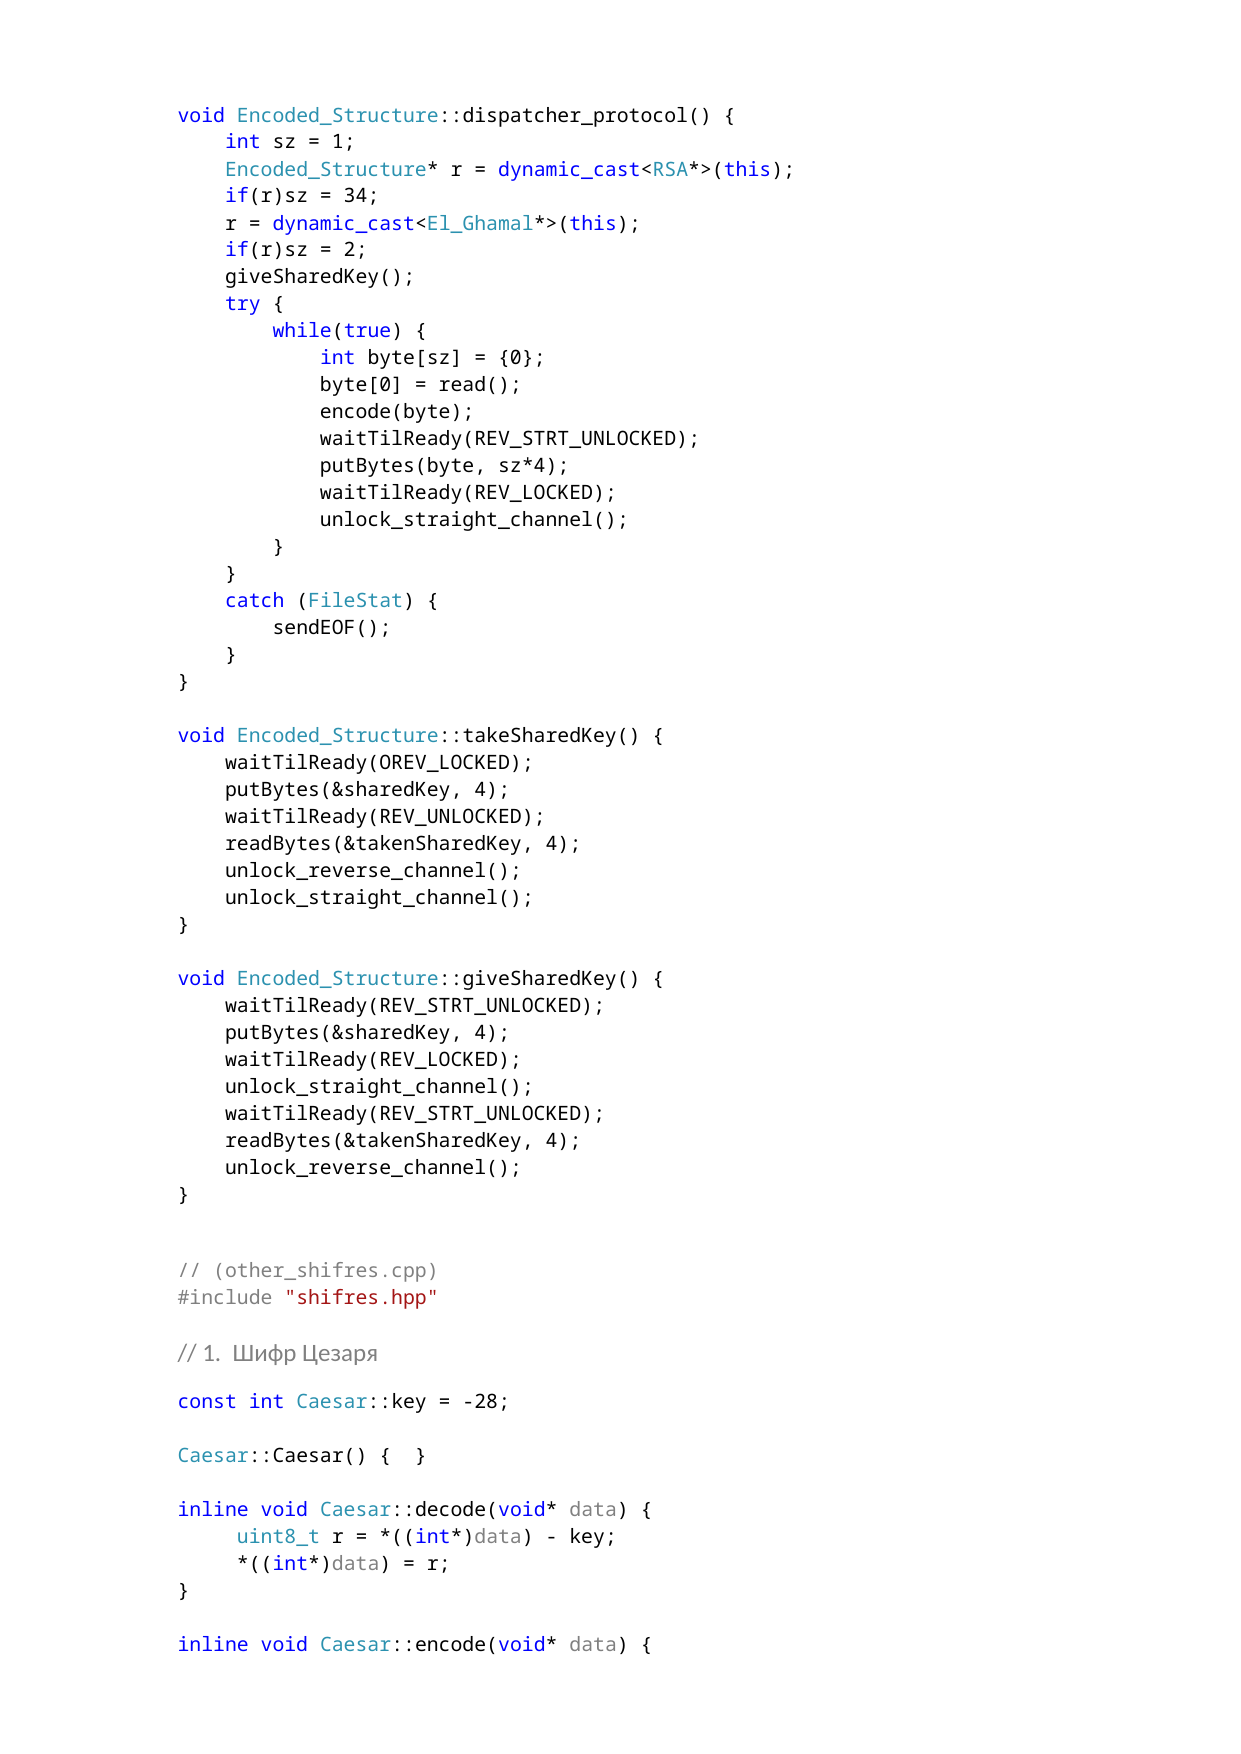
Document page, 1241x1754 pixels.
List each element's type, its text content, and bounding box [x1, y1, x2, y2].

text int byte[sz] = {0}; [177, 344, 1152, 371]
text putBytes(&sharedKey, 4); [177, 1018, 1152, 1045]
text waitTilReady(REV_STRT_UNLOCKED); [177, 1099, 1152, 1126]
text byte[0] = read(); [177, 371, 1152, 398]
text } [177, 667, 1152, 694]
text readBytes(&takenSharedKey, 4); [177, 829, 1152, 856]
text const int Caesar::key = -28; [177, 1387, 1152, 1414]
text inline void Caesar::encode(void* data) { [177, 1630, 1152, 1657]
text } [177, 1576, 1152, 1603]
text giveSharedKey(); [177, 263, 1152, 290]
text encode(byte); [177, 398, 1152, 424]
text #include "shifres.hpp" [177, 1283, 1152, 1311]
text putBytes(&sharedKey, 4); [177, 775, 1152, 802]
text int sz = 1; [177, 128, 1152, 155]
text waitTilReady(REV_LOCKED); [177, 1045, 1152, 1072]
text try { [177, 290, 1152, 317]
text waitTilReady(REV_STRT_UNLOCKED); [177, 991, 1152, 1018]
text inline void Caesar::decode(void* data) { [177, 1495, 1152, 1522]
text void Encoded_Structure::takeSharedKey() { [177, 721, 1152, 748]
text unlock_reverse_channel(); [177, 1153, 1152, 1180]
text readBytes(&takenSharedKey, 4); [177, 1126, 1152, 1153]
text if(r)sz = 2; [177, 236, 1152, 263]
text while(true) { [177, 317, 1152, 344]
text sendEOF(); [177, 613, 1152, 640]
text unlock_reverse_channel(); [177, 856, 1152, 883]
text waitTilReady(REV_UNLOCKED); [177, 802, 1152, 829]
text } [177, 640, 1152, 667]
text uint8_t r = *((int*)data) - key; [177, 1522, 1152, 1549]
text } [177, 1180, 1152, 1207]
text // (other_shifres.cpp) [177, 1257, 1152, 1283]
text unlock_straight_channel(); [177, 883, 1152, 910]
text unlock_straight_channel(); [177, 1072, 1152, 1099]
text putBytes(byte, sz*4); [177, 452, 1152, 478]
text catch (FileStat) { [177, 586, 1152, 613]
text void Encoded_Structure::dispatcher_protocol() { [177, 101, 1152, 128]
text Caesar::Caesar() { } [177, 1441, 1152, 1468]
text Encoded_Structure* r = dynamic_cast<RSA*>(this); [177, 155, 1152, 182]
text *((int*)data) = r; [177, 1549, 1152, 1576]
text } [177, 910, 1152, 937]
text r = dynamic_cast<El_Ghamal*>(this); [177, 209, 1152, 236]
text } [177, 532, 1152, 559]
text waitTilReady(OREV_LOCKED); [177, 748, 1152, 775]
text if(r)sz = 34; [177, 182, 1152, 209]
text void Encoded_Structure::giveSharedKey() { [177, 964, 1152, 991]
text unlock_straight_channel(); [177, 506, 1152, 532]
text // 1. Шифр Цезаря [177, 1337, 1152, 1368]
text waitTilReady(REV_LOCKED); [177, 478, 1152, 506]
text } [177, 559, 1152, 586]
text waitTilReady(REV_STRT_UNLOCKED); [177, 424, 1152, 452]
